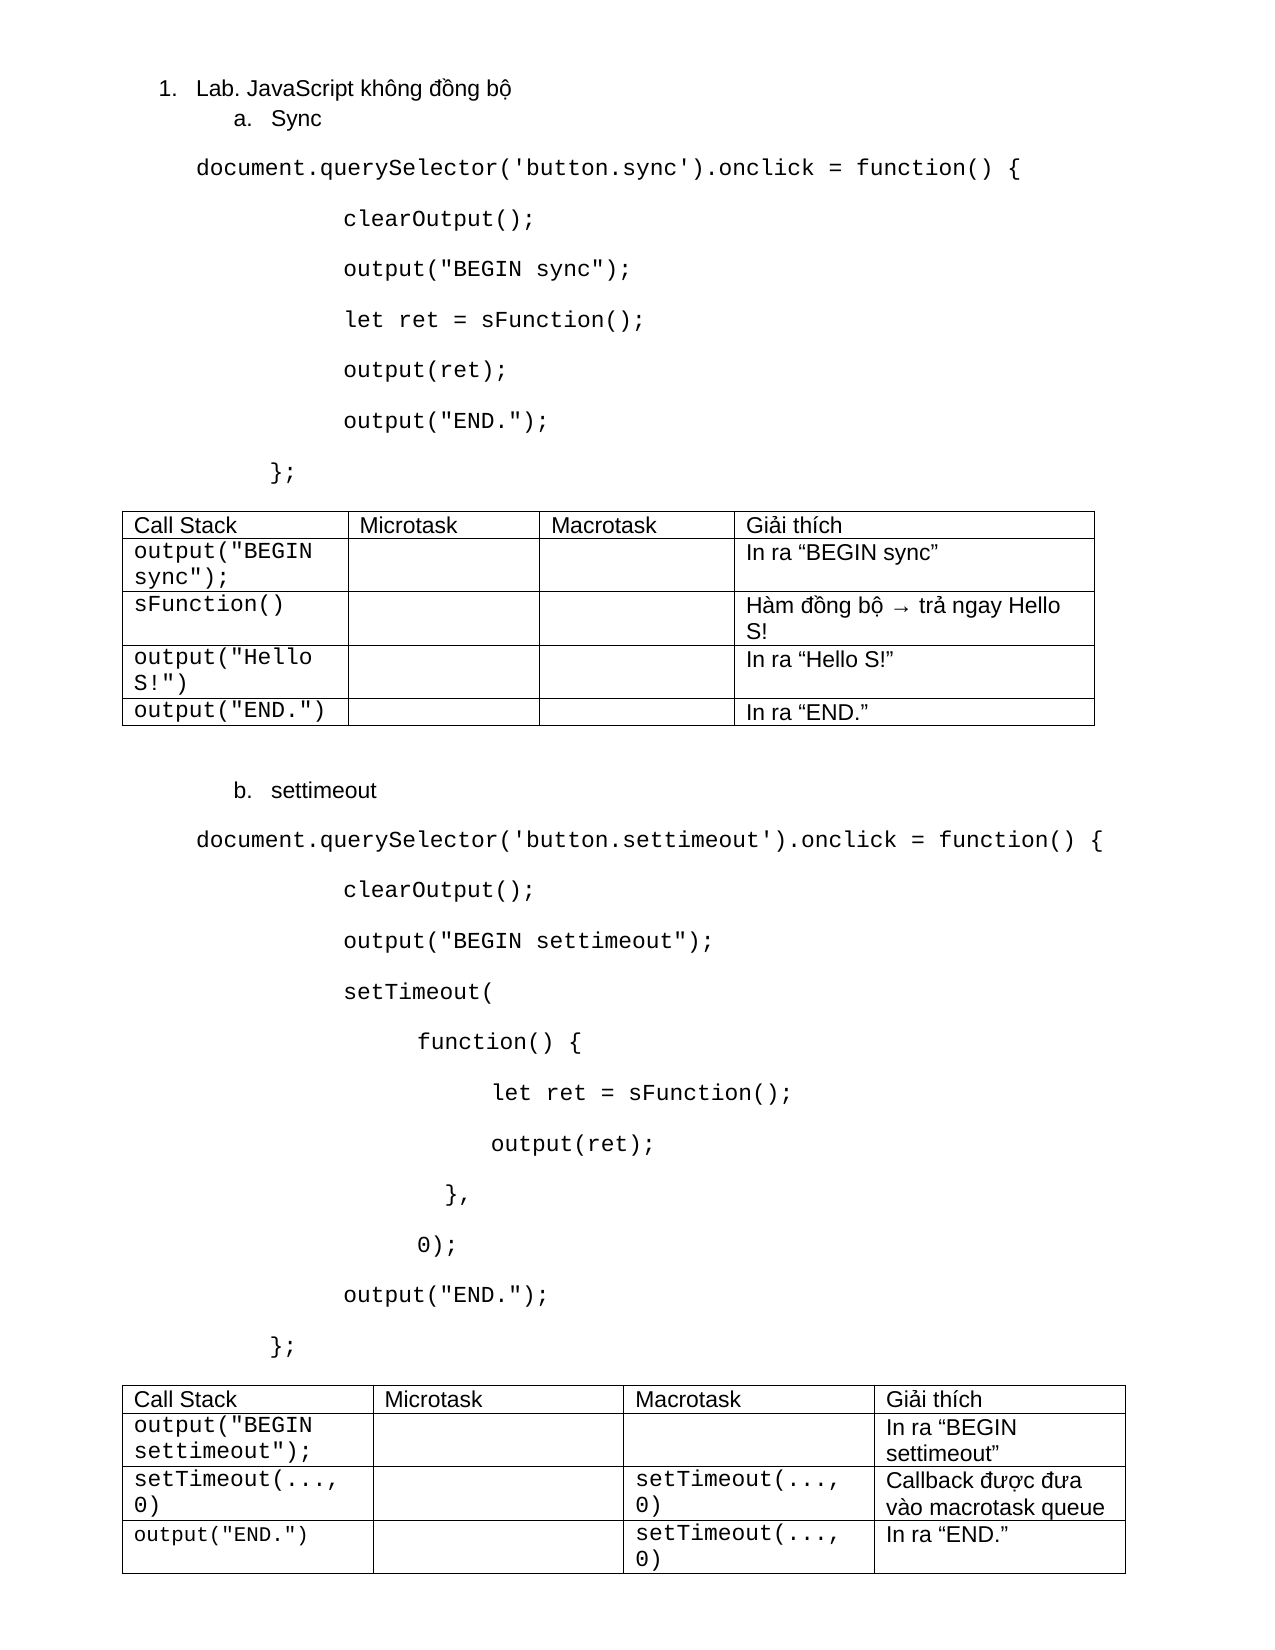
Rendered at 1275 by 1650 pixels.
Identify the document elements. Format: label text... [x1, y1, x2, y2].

table_cell output("END.") [123, 699, 348, 725]
text output("END."); [122, 1284, 1125, 1310]
table_header Giải thích [875, 1386, 1125, 1412]
text output("BEGIN settimeout"); [122, 929, 1125, 955]
table_cell [374, 1414, 623, 1466]
list Sync [233, 105, 1125, 132]
text let ret = sFunction(); [122, 1081, 1125, 1107]
table_cell [349, 699, 539, 725]
table_cell [374, 1467, 623, 1520]
table_header Giải thích [735, 512, 1094, 538]
table_cell output("END.") [123, 1521, 373, 1573]
text document.querySelector('button.sync').onclick = function() { [196, 156, 1125, 182]
table_cell [624, 1414, 874, 1466]
table_header Microtask [374, 1386, 623, 1412]
table_cell setTimeout(..., 0) [624, 1467, 874, 1520]
table_cell setTimeout(..., 0) [624, 1521, 874, 1573]
table_cell In ra “Hello S!” [735, 646, 1094, 698]
table_header Macrotask [624, 1386, 874, 1412]
text output(ret); [122, 359, 1125, 385]
text 0); [122, 1233, 1125, 1259]
table_cell In ra “BEGIN settimeout” [875, 1414, 1125, 1466]
list settimeout [233, 777, 1125, 803]
table_cell sFunction() [123, 592, 348, 645]
text }, [122, 1182, 1125, 1208]
table_cell [374, 1521, 623, 1573]
text output("END."); [122, 409, 1125, 435]
table_cell [540, 699, 734, 725]
text clearOutput(); [122, 207, 1125, 233]
list Lab. JavaScript không đồng bộ [158, 75, 1125, 101]
table_cell [349, 646, 539, 698]
text output(ret); [122, 1132, 1125, 1158]
text function() { [122, 1031, 1125, 1057]
table_cell output("BEGIN sync"); [123, 539, 348, 591]
table_cell In ra “END.” [735, 699, 1094, 725]
text let ret = sFunction(); [122, 308, 1125, 334]
table_cell [349, 539, 539, 591]
table_cell In ra “BEGIN sync” [735, 539, 1094, 591]
table_header Call Stack [123, 1386, 373, 1412]
table_cell setTimeout(..., 0) [123, 1467, 373, 1520]
table_cell output("Hello S!") [123, 646, 348, 698]
text clearOutput(); [122, 879, 1125, 905]
table_cell Callback được đưa vào macrotask queue [875, 1467, 1125, 1520]
table_cell [540, 539, 734, 591]
table_cell output("BEGIN settimeout"); [123, 1414, 373, 1466]
table_cell [540, 592, 734, 645]
text setTimeout( [122, 980, 1125, 1006]
table_header Microtask [349, 512, 539, 538]
table_cell In ra “END.” [875, 1521, 1125, 1573]
text document.querySelector('button.settimeout').onclick = function() { [196, 828, 1125, 854]
text }; [122, 460, 1125, 486]
table_cell Hàm đồng bộ → trả ngay Hello S! [735, 592, 1094, 645]
text }; [122, 1334, 1162, 1360]
table_header Macrotask [540, 512, 734, 538]
text output("BEGIN sync"); [122, 257, 1125, 283]
table_cell [349, 592, 539, 645]
table_cell [540, 646, 734, 698]
table_header Call Stack [123, 512, 348, 538]
